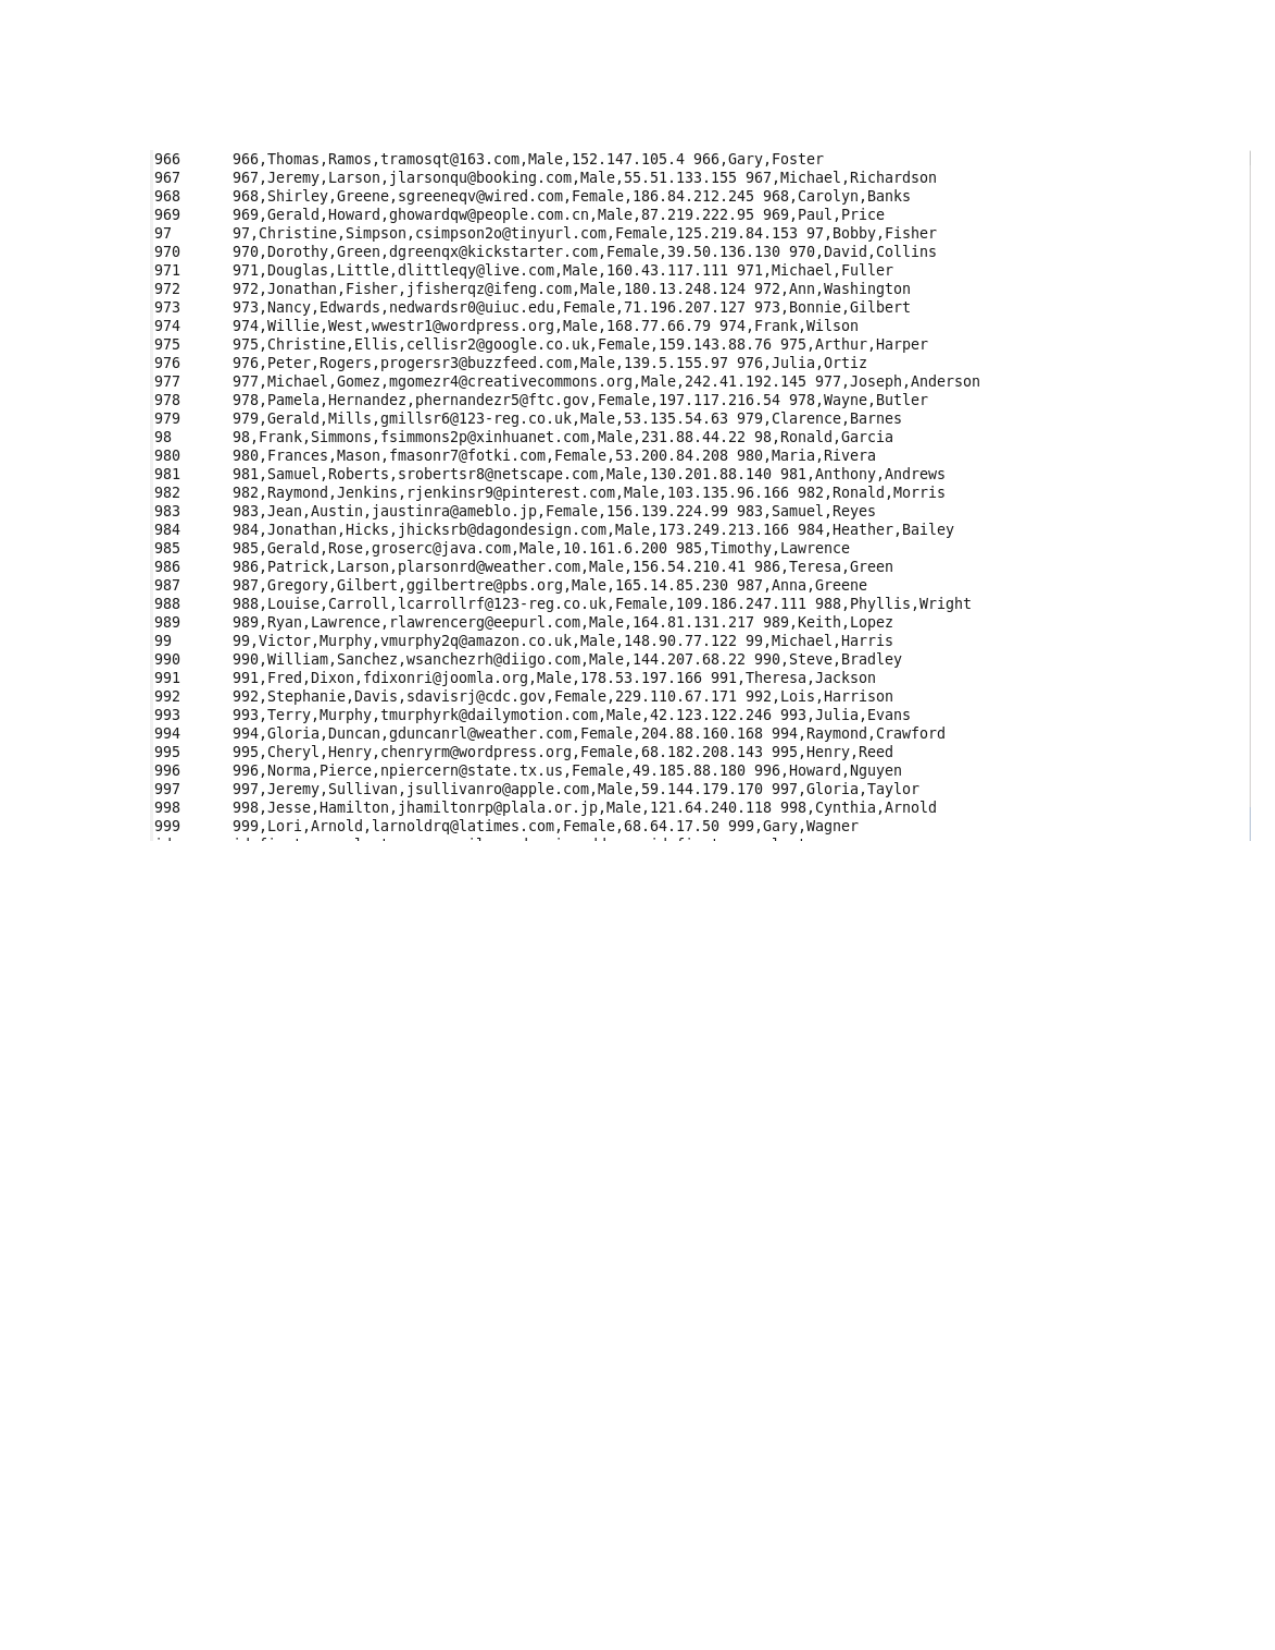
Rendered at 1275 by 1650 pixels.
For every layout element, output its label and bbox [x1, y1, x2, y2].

picture [150, 150, 1251, 841]
